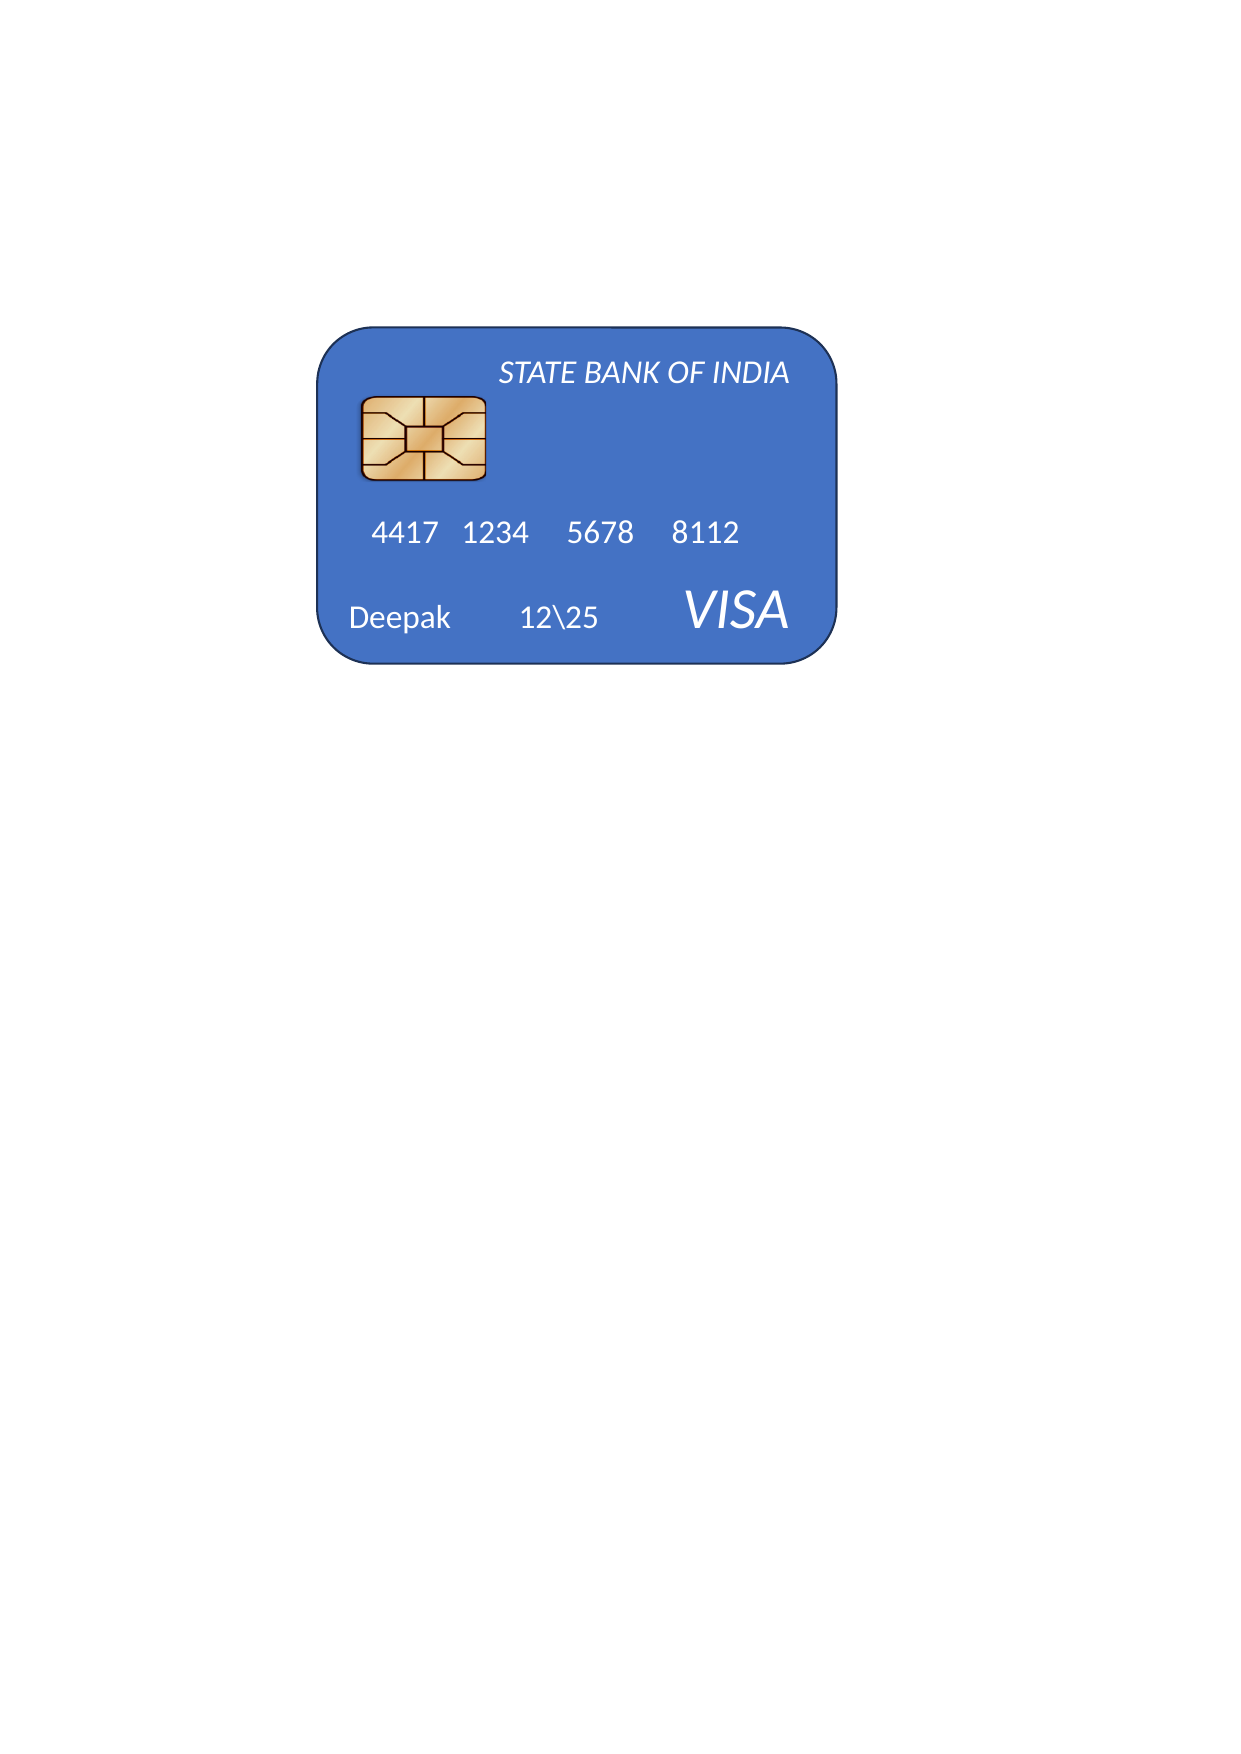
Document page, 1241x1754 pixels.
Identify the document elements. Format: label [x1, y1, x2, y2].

picture [354, 393, 486, 481]
